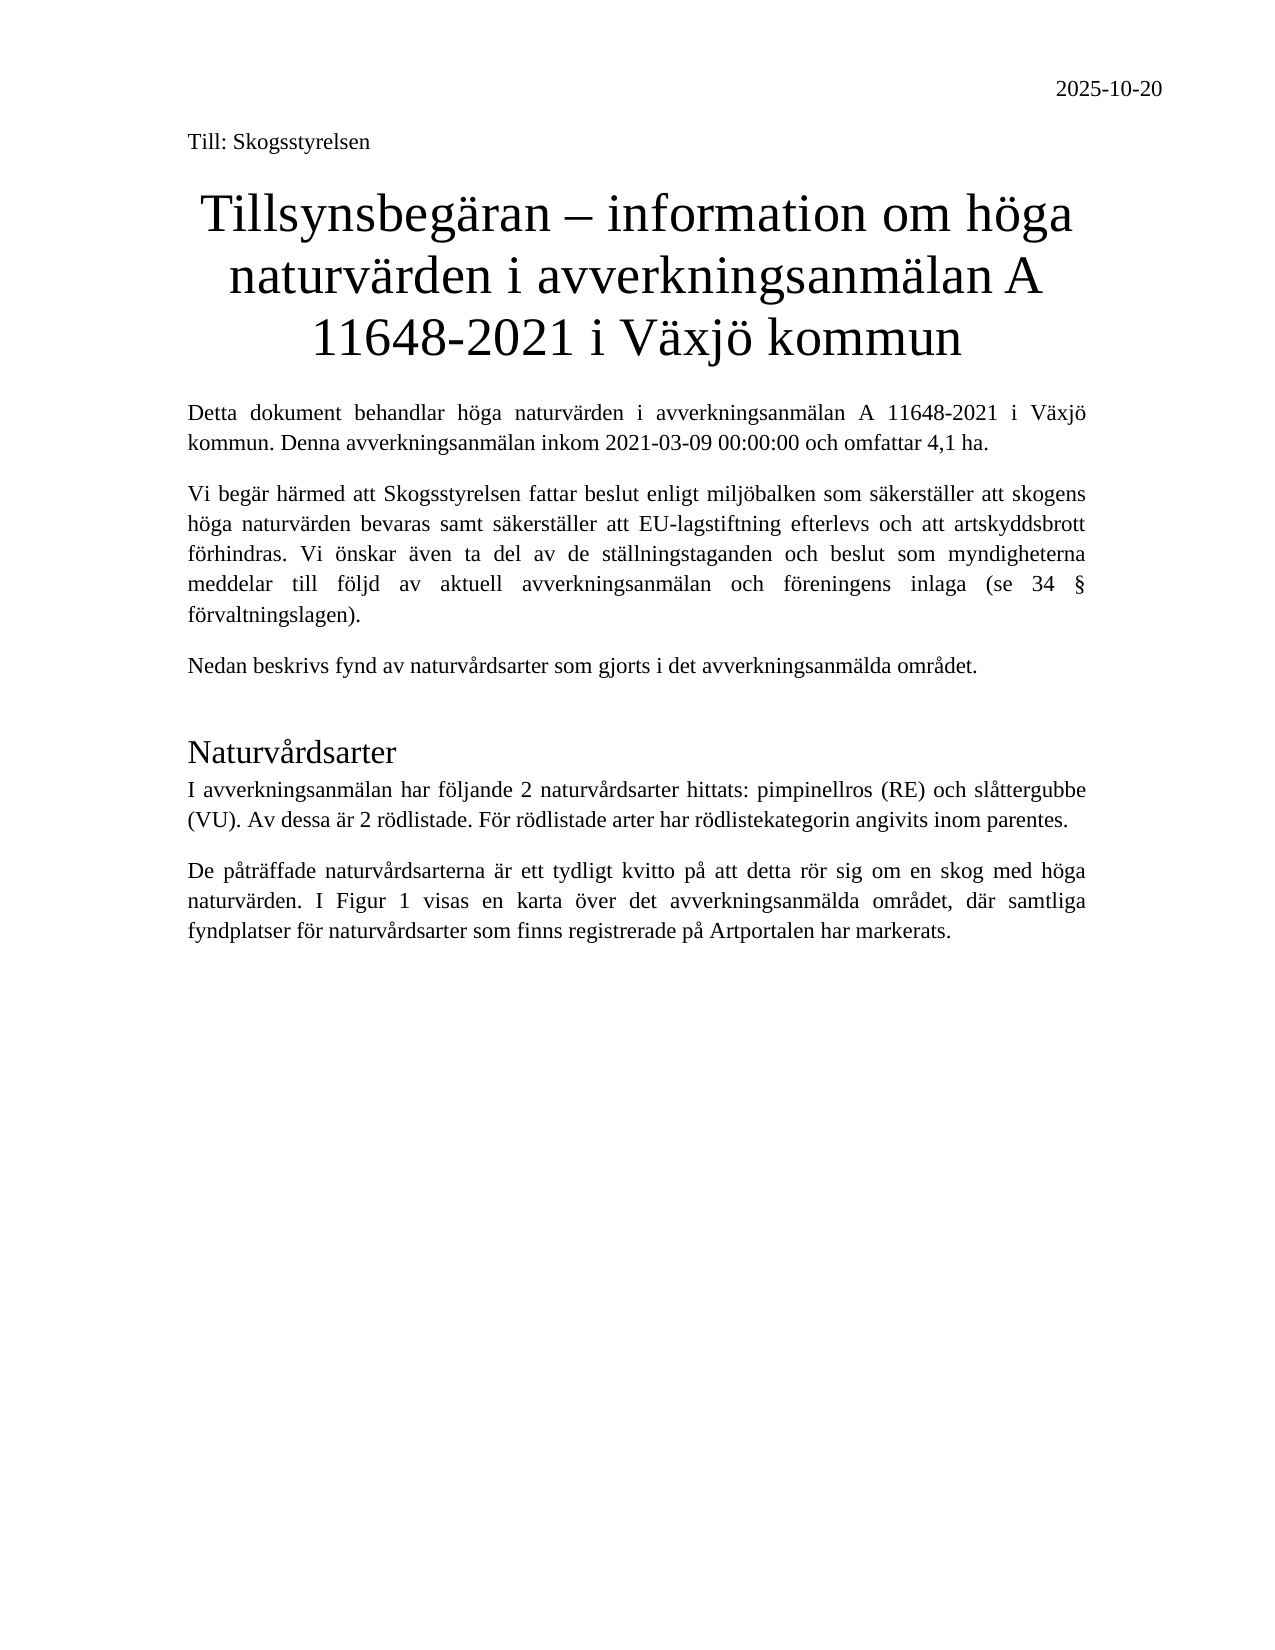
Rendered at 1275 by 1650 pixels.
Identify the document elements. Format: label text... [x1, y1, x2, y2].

text Vi begär härmed att Skogsstyrelsen fattar beslut enligt miljöbalken som säkerställer att skogens höga naturvärden bevaras samt säkerställer att EU-lagstiftning efterlevs och att artskyddsbrott förhindras. Vi önskar även ta del av de ställningstaganden och beslut som myndigheterna meddelar till följd av aktuell avverkningsanmälan och föreningens inlaga (se 34 § förvaltningslagen). [187, 480, 1087, 627]
title Tillsynsbegäran – information om höga naturvärden i avverkningsanmälan A 11648-2021 i Växjö kommun [187, 180, 1087, 367]
text Detta dokument behandlar höga naturvärden i avverkningsanmälan A 11648-2021 i Växjö kommun. Denna avverkningsanmälan inkom 2021-03-09 00:00:00 och omfattar 4,1 ha. [187, 398, 1087, 455]
text I avverkningsanmälan har följande 2 naturvårdsarter hittats: pimpinellros (RE) och slåttergubbe (VU). Av dessa är 2 rödlistade. För rödlistade arter har rödlistekategorin angivits inom parentes. [187, 776, 1087, 832]
text De påträffade naturvårdsarterna är ett tydligt kvitto på att detta rör sig om en skog med höga naturvärden. I Figur 1 visas en karta över det avverkningsanmälda området, där samtliga fyndplatser för naturvårdsarter som finns registrerade på Artportalen har markerats. [187, 857, 1087, 944]
subtitle Naturvårdsarter [187, 732, 1087, 770]
text Nedan beskrivs fynd av naturvårdsarter som gjorts i det avverkningsanmälda området. [187, 652, 1087, 678]
